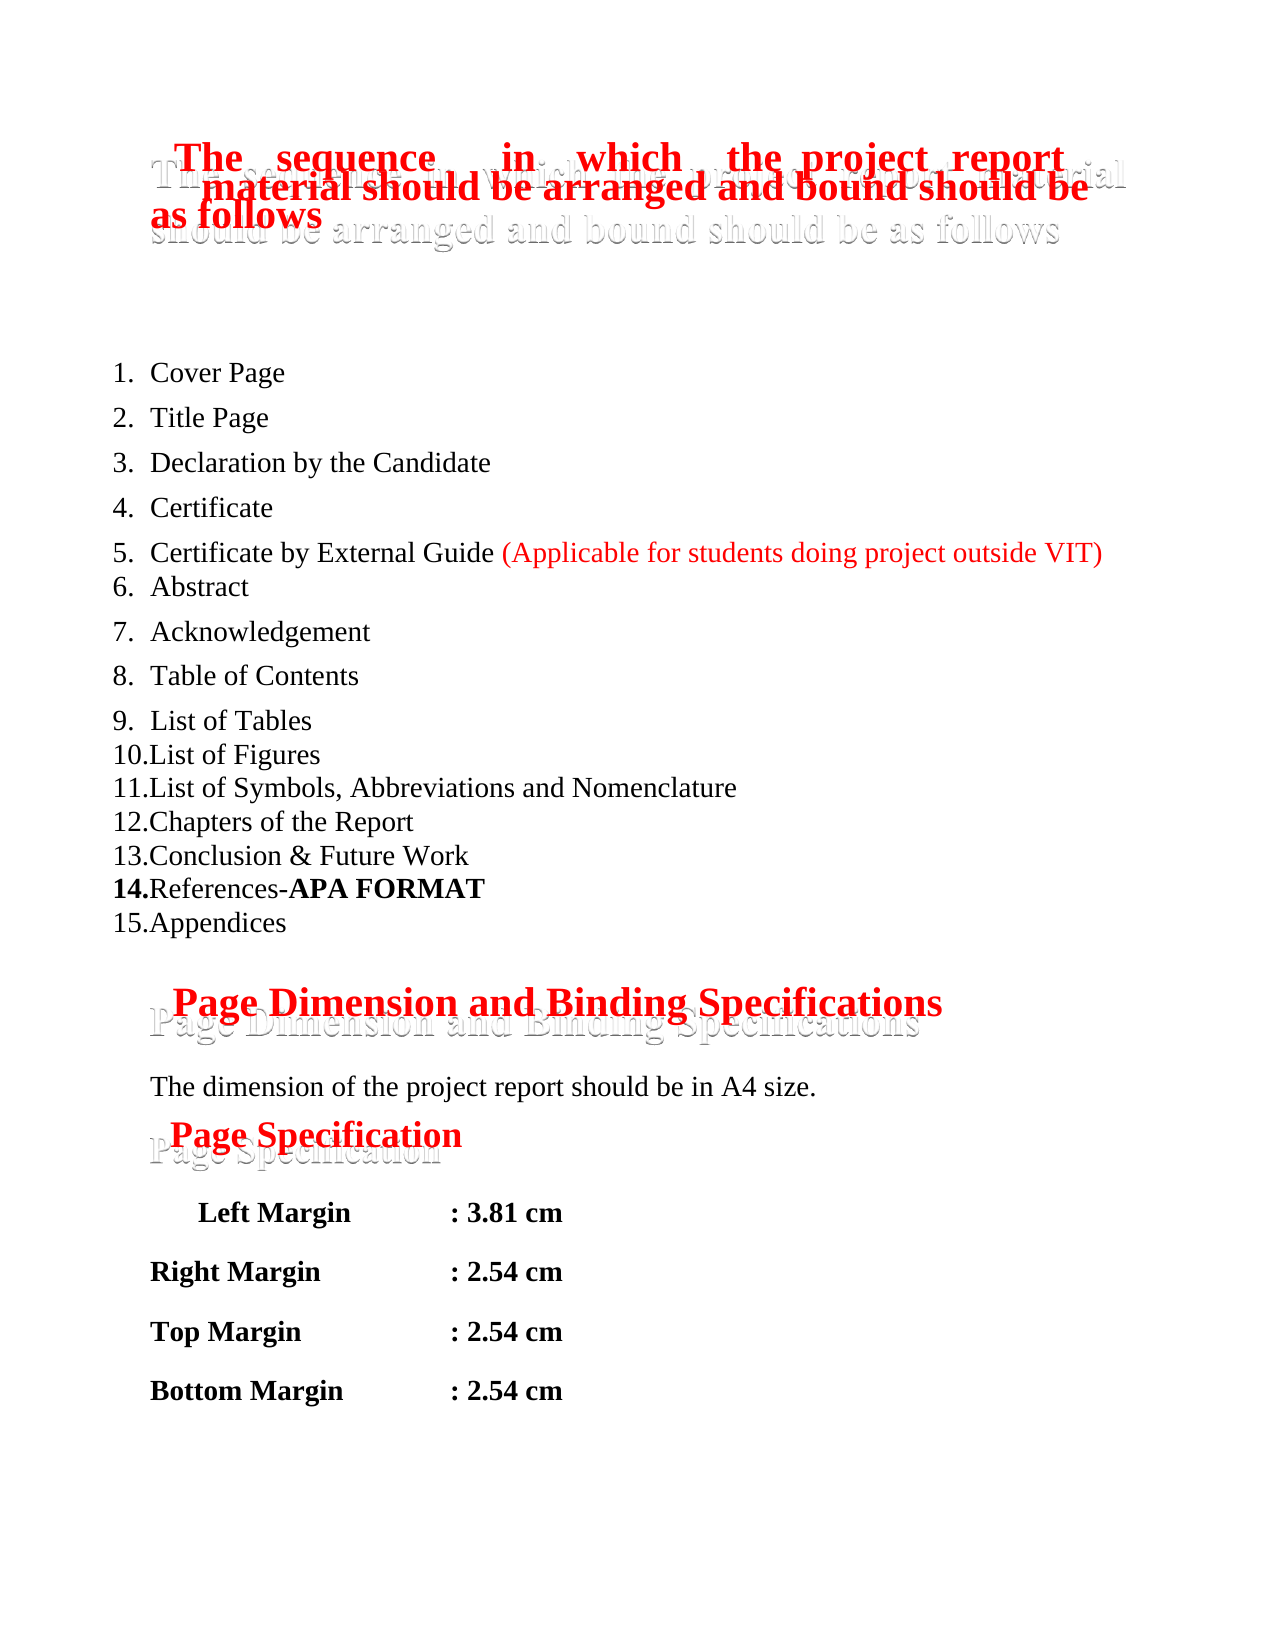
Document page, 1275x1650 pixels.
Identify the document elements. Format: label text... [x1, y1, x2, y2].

text 11.List of Symbols, Abbreviations and Nomenclature 12.Chapters of the Report [112, 771, 739, 838]
list Table of Contents [112, 658, 1171, 692]
picture [125, 985, 967, 1069]
list Certificate [112, 490, 1171, 523]
list Title Page [112, 400, 1171, 434]
list Cover Page [112, 355, 1171, 389]
text Bottom Margin : 2.54 cm [150, 1373, 1171, 1407]
list Certificate by External Guide (Applicable for students doing project outside VIT) [112, 535, 1171, 568]
list List of Tables 10.List of Figures [112, 703, 322, 771]
list Abstract [112, 569, 1171, 602]
list Declaration by the Candidate [112, 445, 1171, 479]
picture [126, 137, 1160, 352]
subtitle Left Margin : 3.81 cm [150, 1118, 1171, 1229]
text 13.Conclusion & Future Work 14.References-APA FORMAT 15.Appendices [112, 838, 486, 938]
list Acknowledgement [112, 614, 1171, 647]
picture [127, 1117, 483, 1193]
text Top Margin : 2.54 cm [150, 1314, 1171, 1347]
text Right Margin : 2.54 cm [150, 1254, 1171, 1288]
